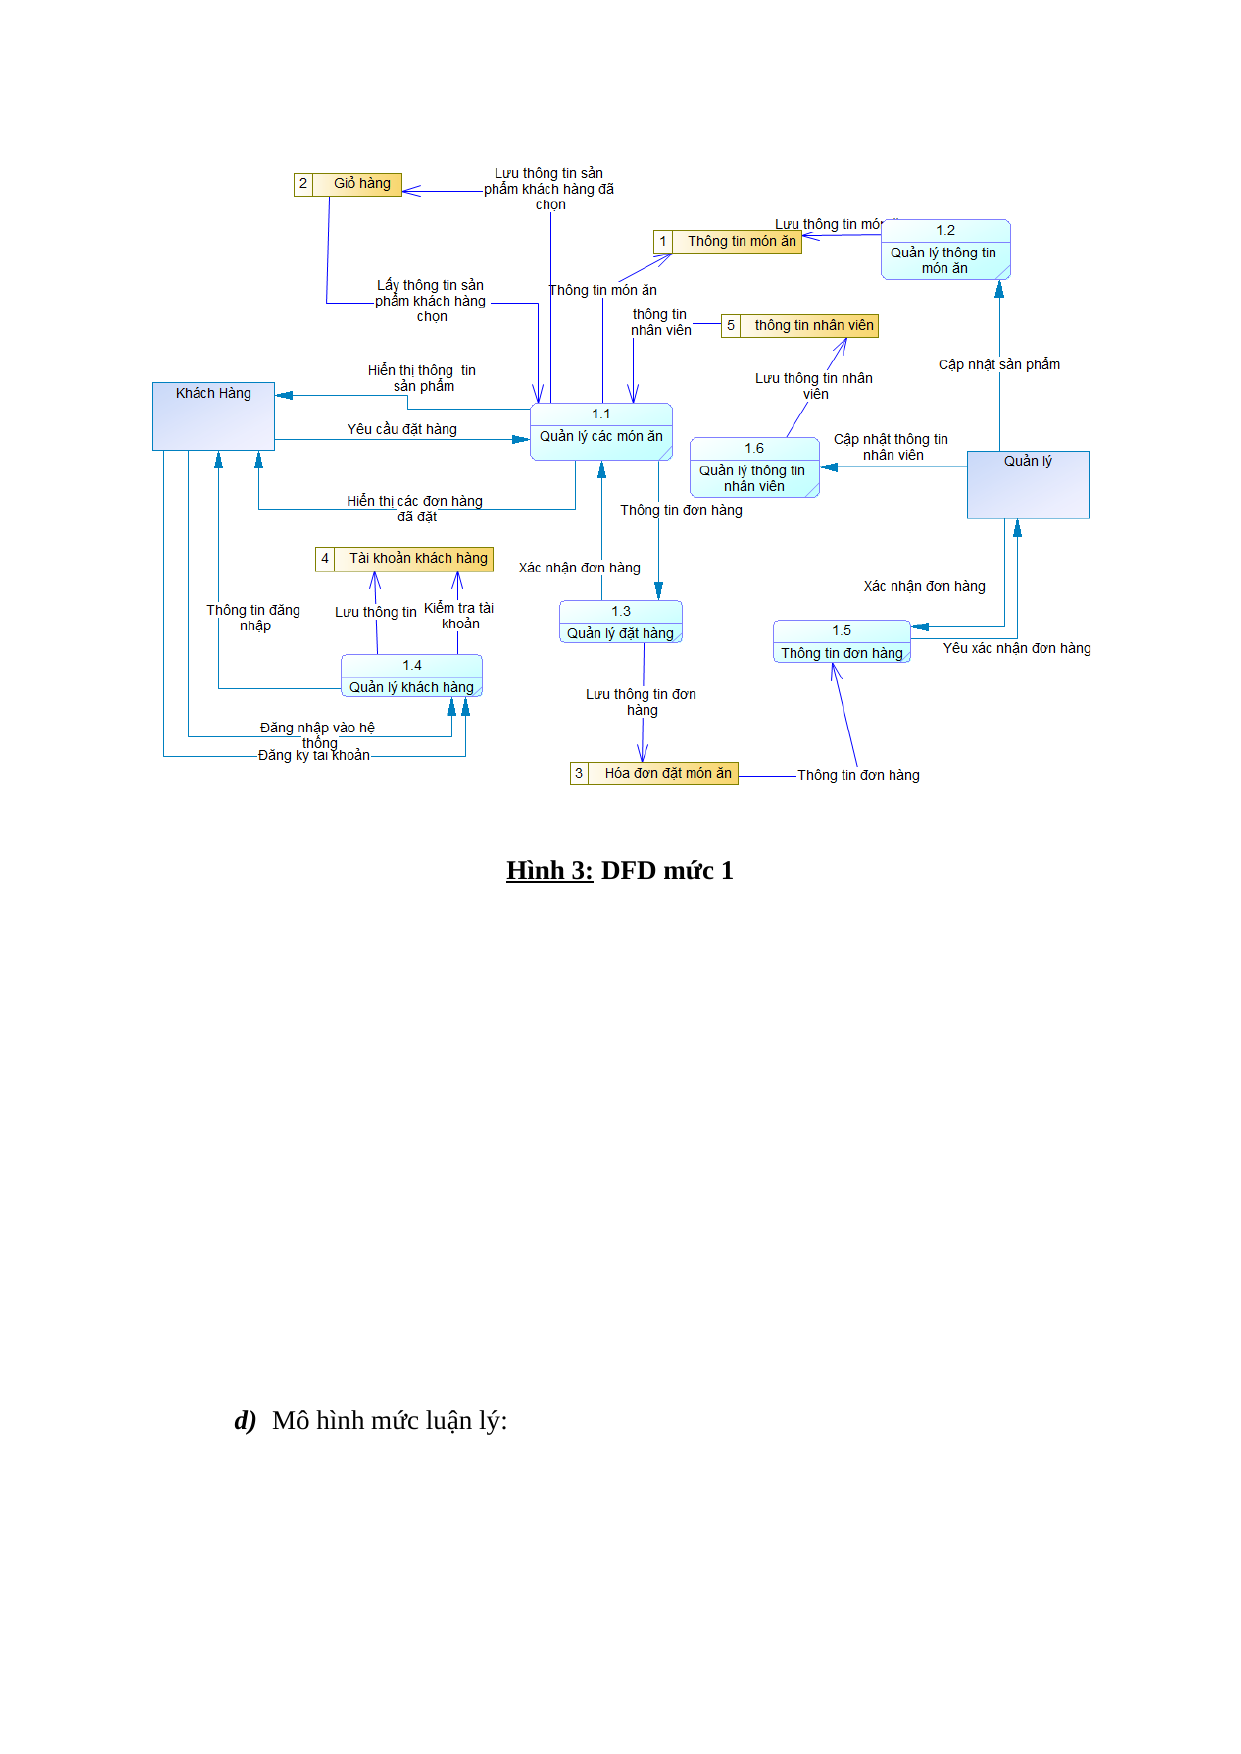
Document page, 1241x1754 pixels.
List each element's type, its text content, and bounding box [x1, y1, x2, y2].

text Hình 3: DFD mức 1 [150, 854, 1090, 885]
picture [150, 150, 1091, 836]
list Mô hình mức luận lý: [234, 1404, 1090, 1435]
